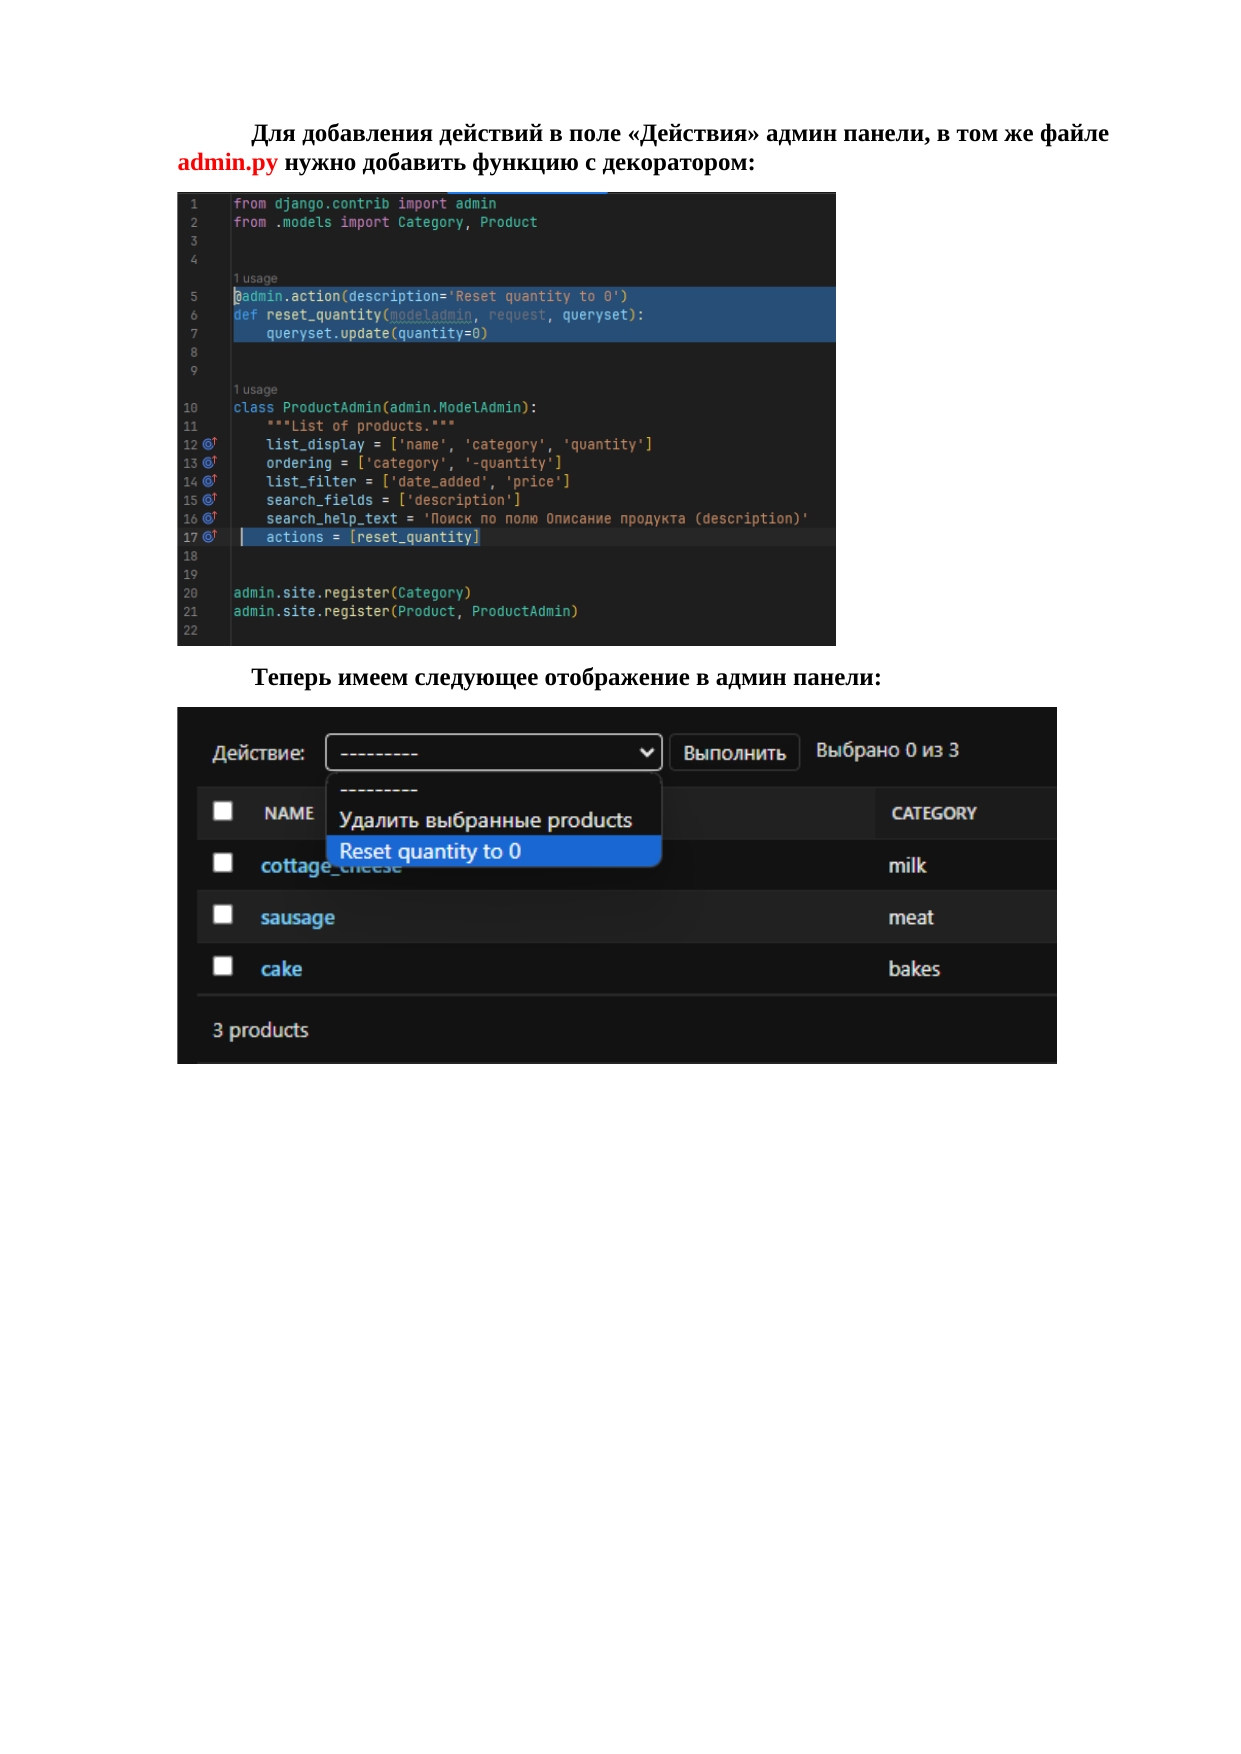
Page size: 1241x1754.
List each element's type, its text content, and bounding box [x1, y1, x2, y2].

picture [177, 707, 1057, 1064]
text Для добавления действий в поле «Действия» админ панели, в том же файле admin.py нужно добавить функцию с декоратором: [177, 118, 1152, 176]
text Теперь имеем следующее отображение в админ панели: [177, 662, 1152, 691]
picture [177, 192, 836, 646]
